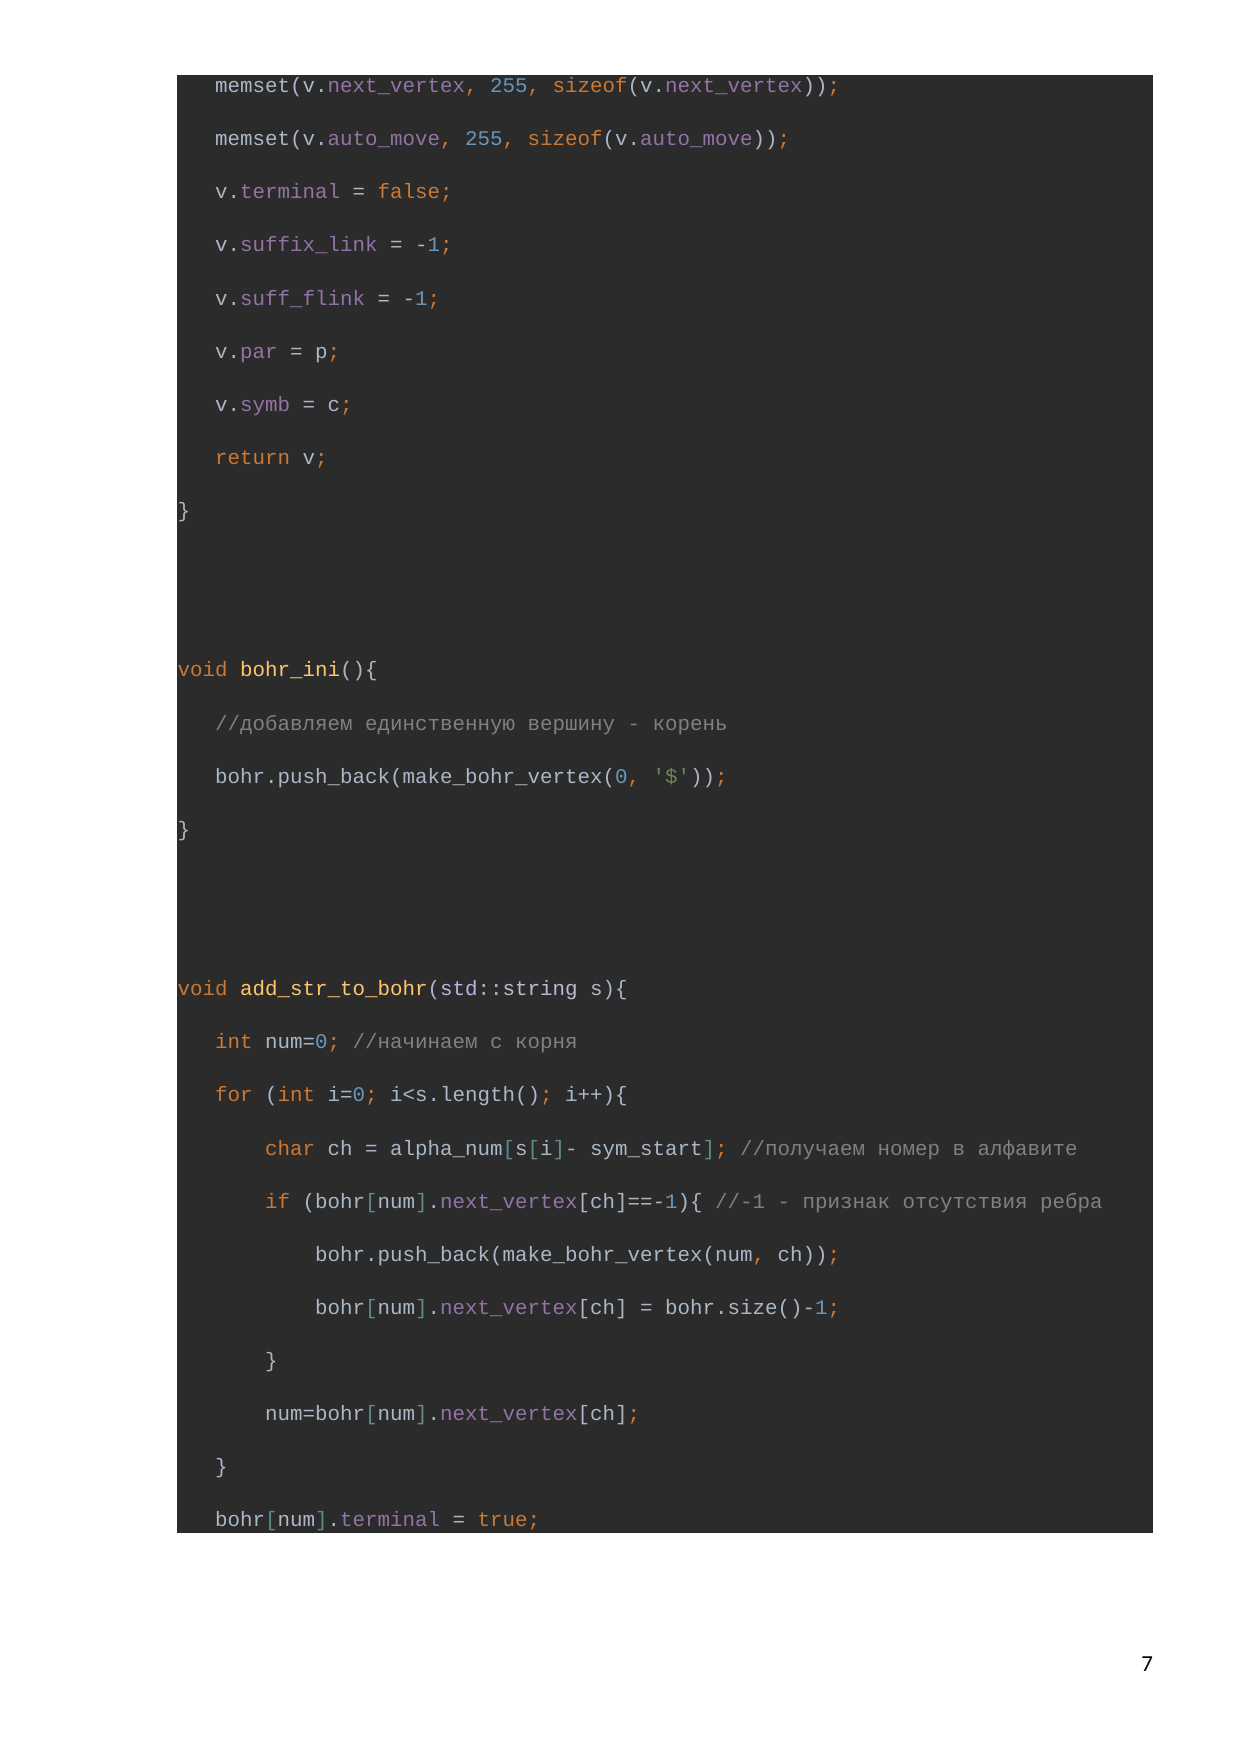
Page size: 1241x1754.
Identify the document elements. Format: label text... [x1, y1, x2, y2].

text memset(v.auto_move, 255, sizeof(v.auto_move)); [177, 128, 1153, 152]
text v.par = p; [177, 341, 1153, 364]
text } [177, 500, 1153, 524]
text for (int i=0; i<s.length(); i++){ [177, 1084, 1153, 1108]
text void bohr_ini(){ [177, 659, 1153, 683]
text bohr[num].next_vertex[ch] = bohr.size()-1; [177, 1297, 1153, 1321]
text v.terminal = false; [177, 181, 1153, 205]
text bohr.push_back(make_bohr_vertex(num, ch)); [177, 1244, 1153, 1267]
text memset(v.next_vertex, 255, sizeof(v.next_vertex)); [177, 75, 1153, 99]
text v.suffix_link = -1; [177, 234, 1153, 258]
text int num=0; //начинаем с корня [177, 1031, 1153, 1055]
text char ch = alpha_num[s[i]- sym_start]; //получаем номер в алфавите [177, 1137, 1153, 1161]
text } [177, 819, 1153, 842]
text bohr[num].terminal = true; [177, 1509, 1153, 1533]
text bohr.push_back(make_bohr_vertex(0, '$')); [177, 766, 1153, 789]
text if (bohr[num].next_vertex[ch]==-1){ //-1 - признак отсутствия ребра [177, 1191, 1153, 1214]
text v.symb = c; [177, 394, 1153, 417]
text //добавляем единственную вершину - корень [177, 712, 1153, 736]
text num=bohr[num].next_vertex[ch]; [177, 1403, 1153, 1427]
text } [177, 1456, 1153, 1480]
text return v; [177, 447, 1153, 471]
text void add_str_to_bohr(std::string s){ [177, 978, 1153, 1002]
text v.suff_flink = -1; [177, 287, 1153, 311]
text } [177, 1350, 1153, 1374]
